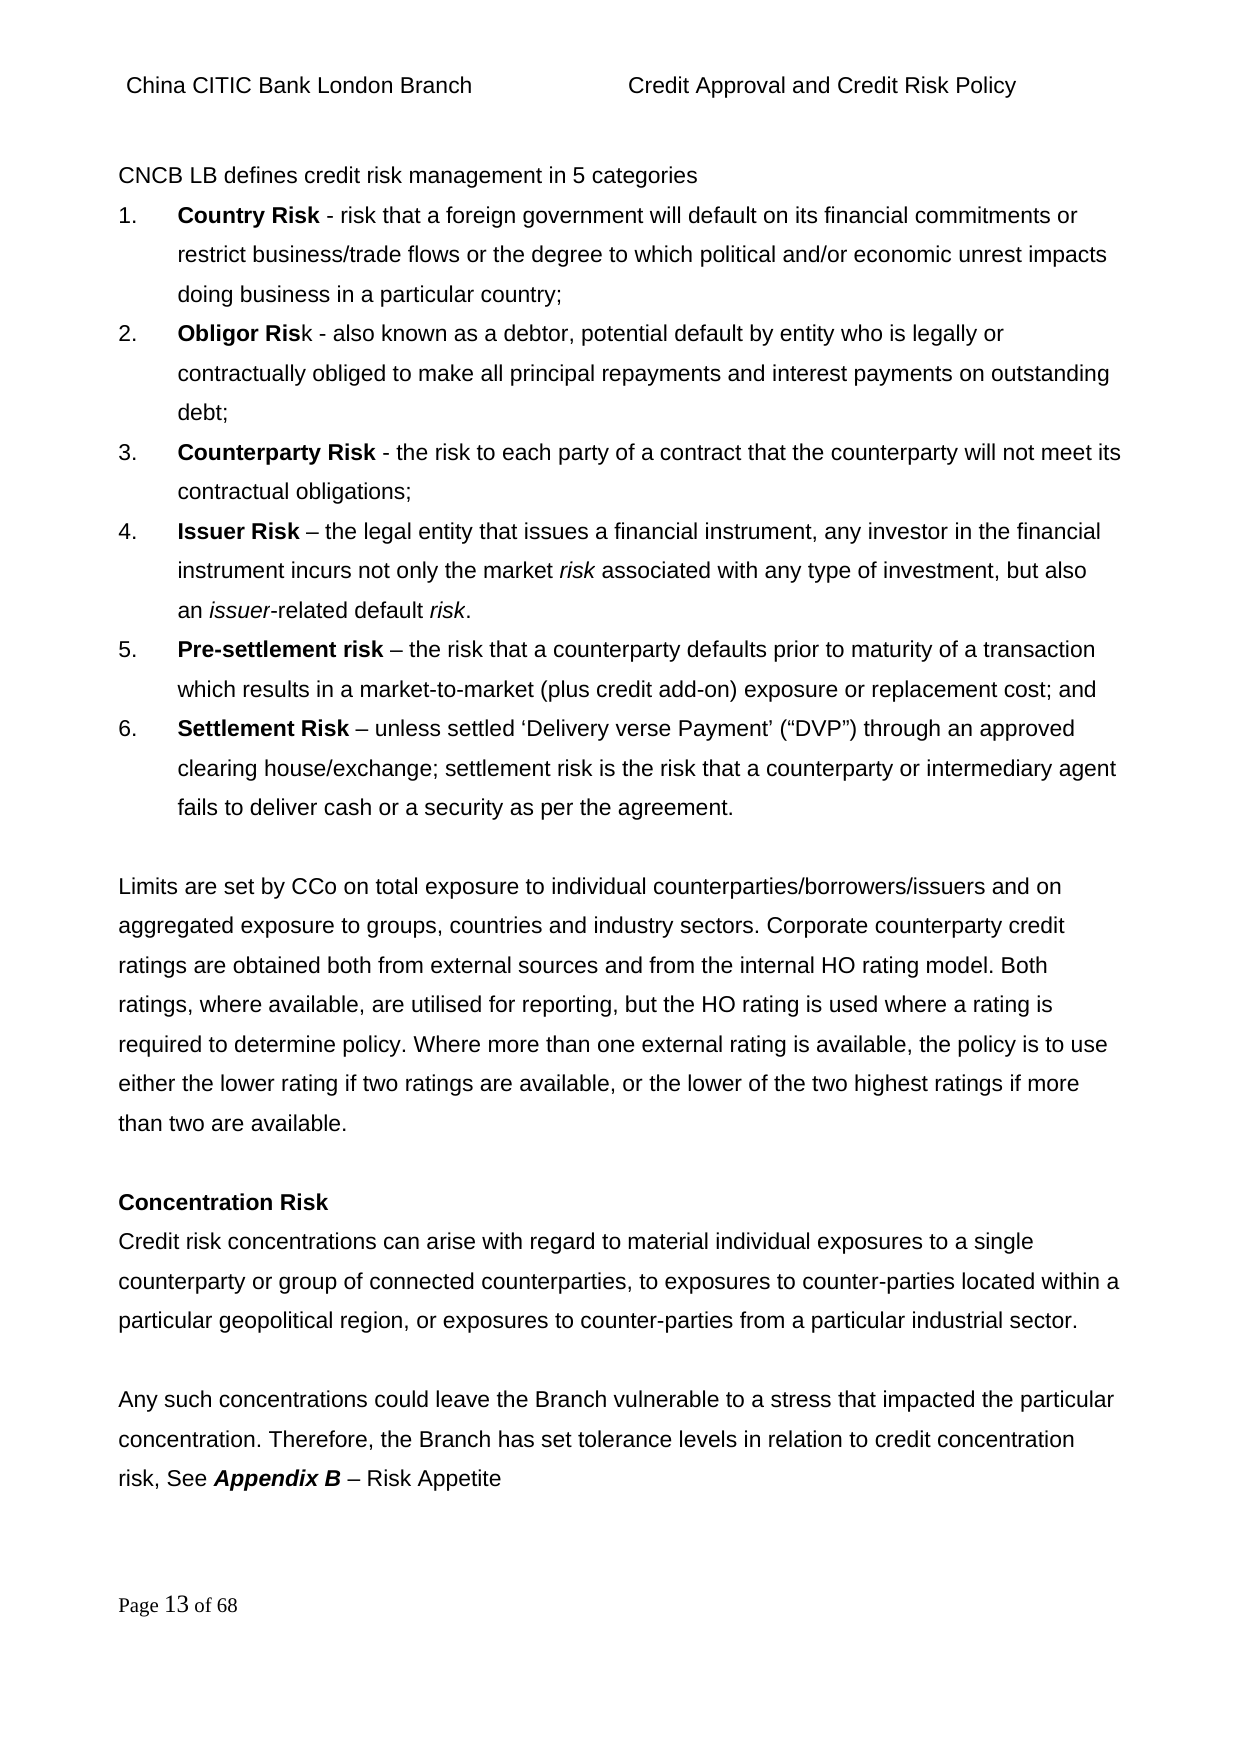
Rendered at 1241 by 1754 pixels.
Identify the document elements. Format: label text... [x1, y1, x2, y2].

list Pre-settlement risk – the risk that a counterparty defaults prior to maturity of a transaction which results in a market-to-market (plus credit add-on) exposure or replacement cost; and [118, 636, 1122, 702]
list Settlement Risk – unless settled ‘Delivery verse Payment’ (“DVP”) through an approved clearing house/exchange; settlement risk is the risk that a counterparty or intermediary agent fails to deliver cash or a security as per the agreement. [118, 715, 1122, 820]
text Limits are set by CCo on total exposure to individual counterparties/borrowers/issuers and on aggregated exposure to groups, countries and industry sectors. Corporate counterparty credit ratings are obtained both from external sources and from the internal HO rating model. Both ratings, where available, are utilised for reporting, but the HO rating is used where a rating is required to determine policy. Where more than one external rating is available, the policy is to use either the lower rating if two ratings are available, or the lower of the two highest ratings if more than two are available. [118, 873, 1122, 1136]
text Credit risk concentrations can arise with regard to material individual exposures to a single counterparty or group of connected counterparties, to exposures to counter-parties located within a particular geopolitical region, or exposures to counter-parties from a particular industrial sector. [118, 1228, 1122, 1334]
list Issuer Risk – the legal entity that issues a financial instrument, any investor in the financial instrument incurs not only the market risk associated with any type of investment, but also an issuer-related default risk. [118, 518, 1122, 623]
subtitle Concentration Risk [118, 1189, 1022, 1215]
list Counterparty Risk - the risk to each party of a contract that the counterparty will not meet its contractual obligations; [118, 439, 1122, 504]
list Obligor Risk - also known as a debtor, potential default by entity who is legally or contractually obliged to make all principal repayments and interest payments on outstanding debt; [118, 320, 1122, 426]
text CNCB LB defines credit risk management in 5 categories [118, 162, 1122, 189]
text Any such concentrations could leave the Branch vulnerable to a stress that impacted the particular concentration. Therefore, the Branch has set tolerance levels in relation to credit concentration risk, See Appendix B – Risk Appetite [118, 1386, 1122, 1492]
list Country Risk - risk that a foreign government will default on its financial commitments or restrict business/trade flows or the degree to which political and/or economic unrest impacts doing business in a particular country; [118, 202, 1122, 307]
